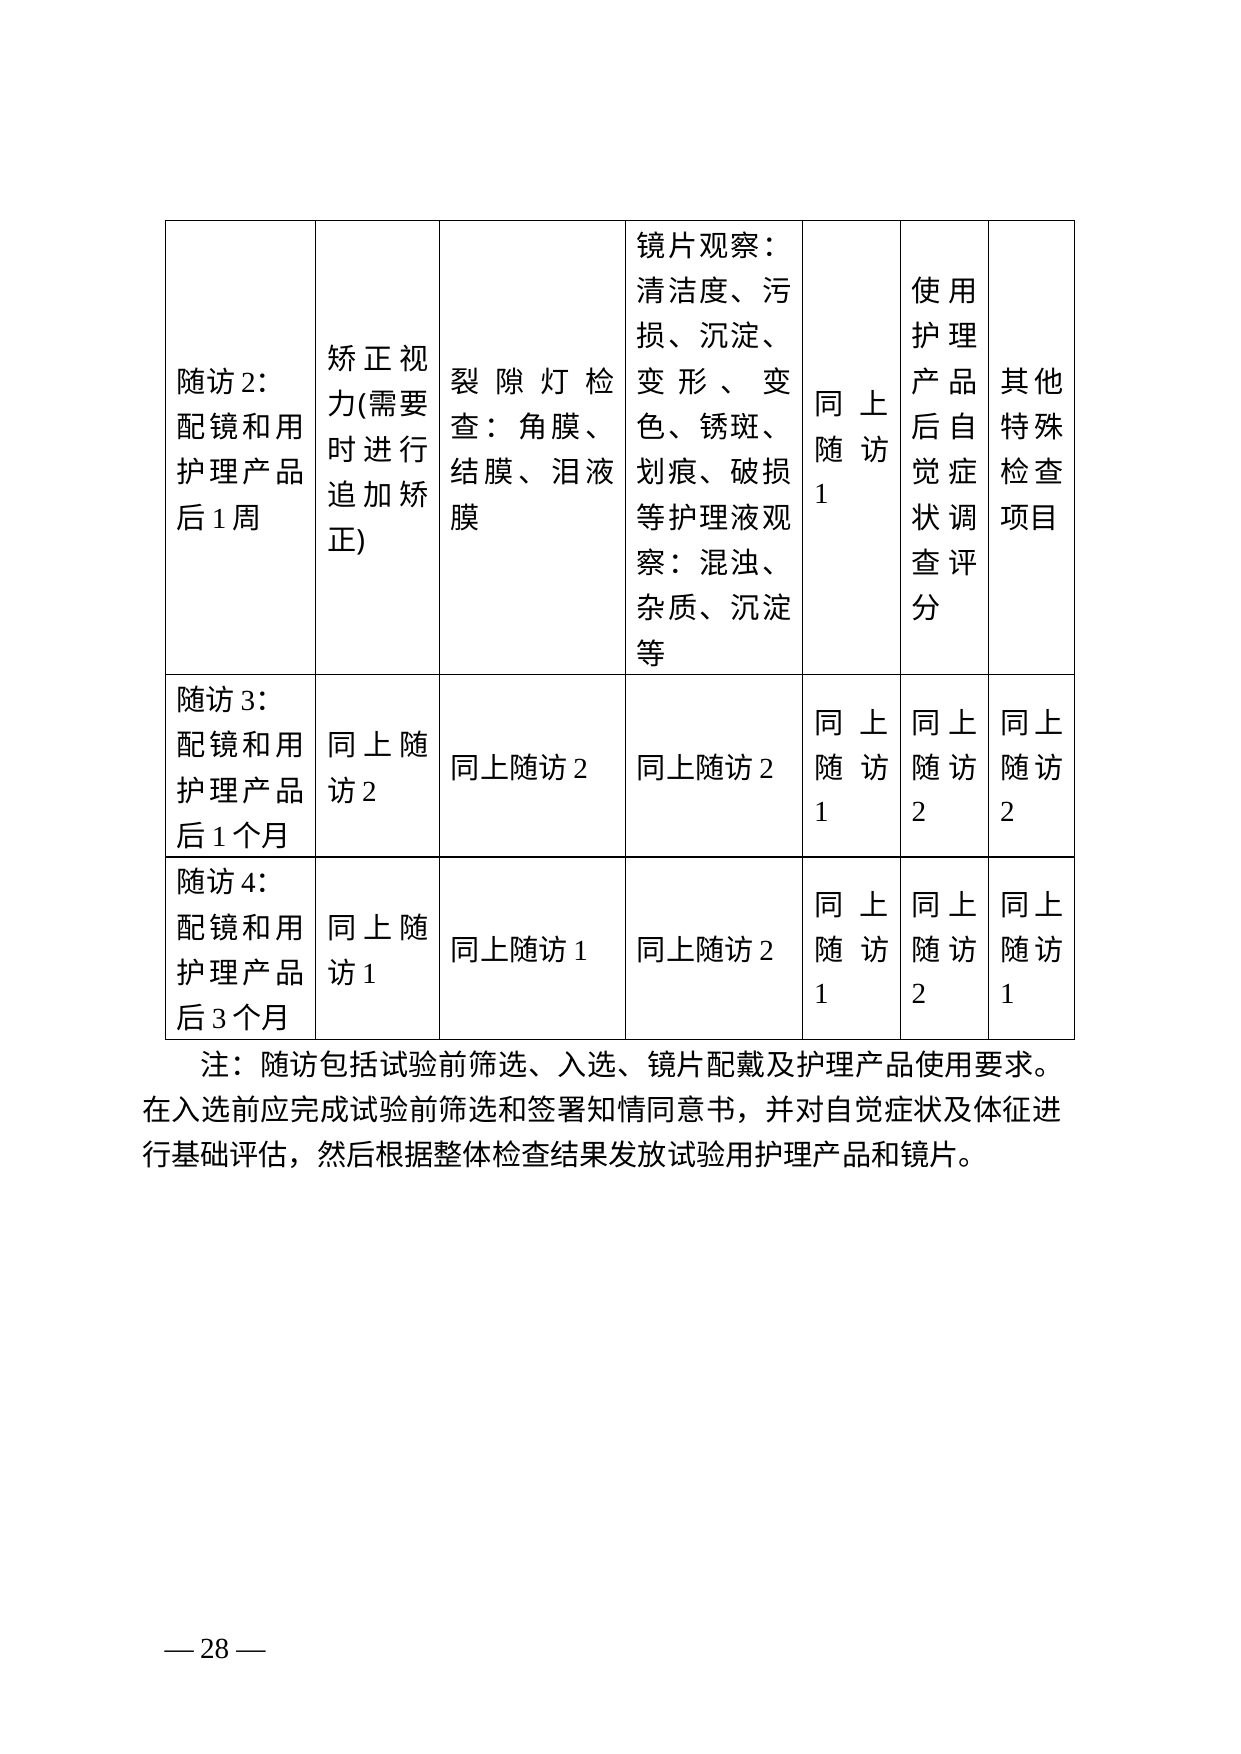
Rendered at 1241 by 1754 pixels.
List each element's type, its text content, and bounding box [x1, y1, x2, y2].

table_cell 同上随访1 [803, 221, 900, 674]
table_cell 同上随访2 [626, 675, 802, 856]
table_cell 其他特殊检查项目 [989, 221, 1074, 674]
table_cell 同上随访1 [440, 858, 625, 1039]
table_cell 同上随访1 [989, 858, 1074, 1039]
table_cell 镜片观察：清洁度、污损、沉淀、变形、变色、锈斑、划痕、破损等护理液观察：混浊、杂质、沉淀等 [626, 221, 802, 674]
table_cell 同上随访2 [440, 675, 625, 856]
table_cell 同上随访2 [989, 675, 1074, 856]
table_cell 裂隙灯检查：角膜、结膜、泪液膜 [440, 221, 625, 674]
table_cell 同上随访2 [901, 675, 988, 856]
table_cell 随访4： 配镜和用护理产品后3个月 [166, 858, 315, 1039]
table_cell 随访2： 配镜和用护理产品后1周 [166, 221, 315, 674]
table_cell 使用护理产品后自觉症状调查评分 [901, 221, 988, 674]
table_cell 同上随访2 [626, 858, 802, 1039]
table_cell 同上随访1 [803, 858, 900, 1039]
table_cell 矫正视力(需要时进行追加矫正) [316, 221, 439, 674]
table_cell 同上随访2 [901, 858, 988, 1039]
table_cell 同上随访1 [316, 858, 439, 1039]
table_cell 同上随访1 [803, 675, 900, 856]
table_cell 随访3： 配镜和用护理产品后1个月 [166, 675, 315, 856]
text 注：随访包括试验前筛选、入选、镜片配戴及护理产品使用要求。在入选前应完成试验前筛选和签署知情同意书，并对自觉症状及体征进行基础评估，然后根据整体检查结果发放试验用护理产品和镜片。 [142, 1040, 1064, 1176]
table_cell 同上随访2 [316, 675, 439, 856]
